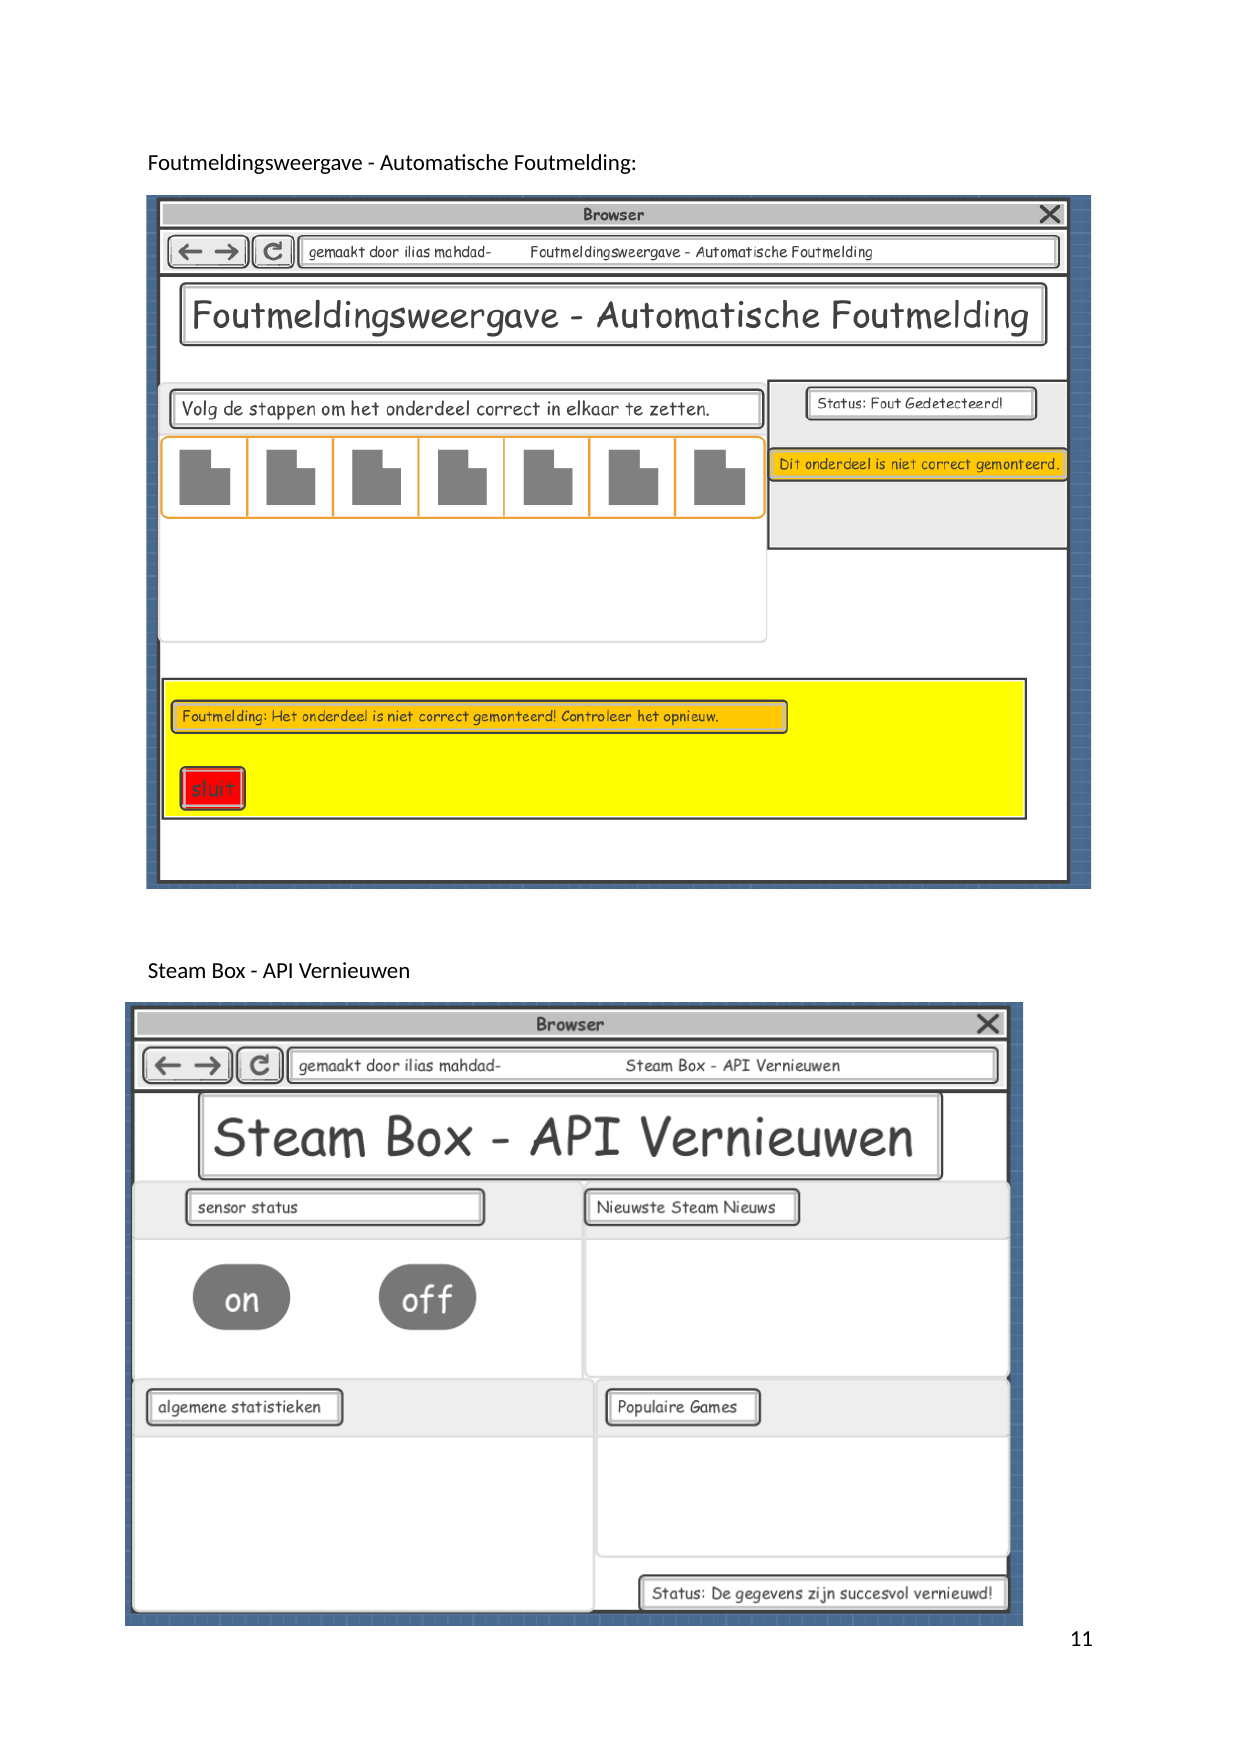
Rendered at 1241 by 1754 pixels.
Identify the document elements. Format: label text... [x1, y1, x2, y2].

text Steam Box - API Vernieuwen [148, 956, 1093, 984]
picture [125, 1002, 1024, 1626]
text Foutmeldingsweergave - Automatische Foutmelding: [148, 148, 1093, 176]
picture [146, 195, 1092, 889]
